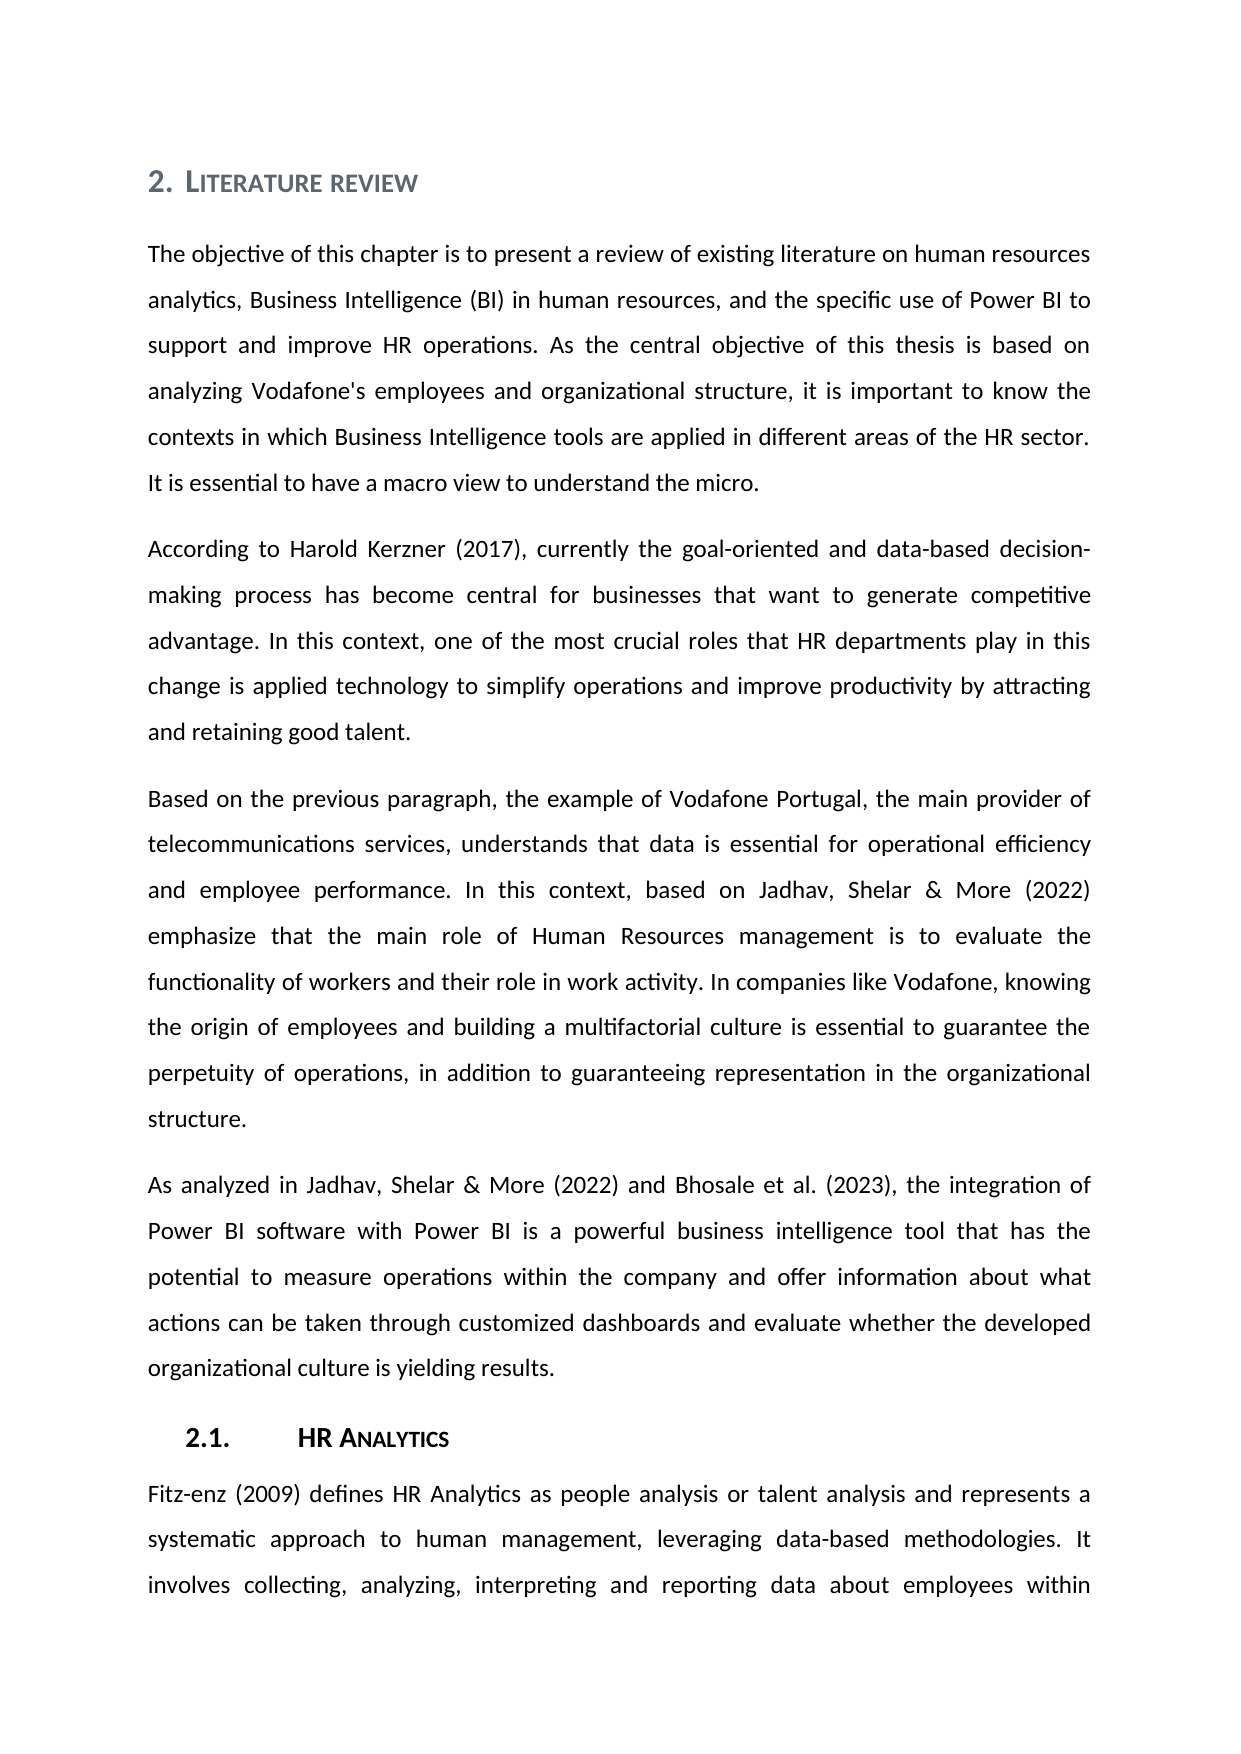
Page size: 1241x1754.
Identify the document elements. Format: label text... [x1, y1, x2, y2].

text Based on the previous paragraph, the example of Vodafone Portugal, the main provider of telecommunications services, understands that data is essential for operational efficiency and employee performance. In this context, based on Jadhav, Shelar & More (2022) emphasize that the main role of Human Resources management is to evaluate the functionality of workers and their role in work activity. In companies like Vodafone, knowing the origin of employees and building a multifactorial culture is essential to guarantee the perpetuity of operations, in addition to guaranteeing representation in the organizational structure. [148, 783, 1092, 1133]
subtitle Literature review [148, 160, 1092, 201]
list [148, 1478, 1092, 1600]
text As analyzed in Jadhav, Shelar & More (2022) and Bhosale et al. (2023), the integration of Power BI software with Power BI is a powerful business intelligence tool that has the potential to measure operations within the company and offer information about what actions can be taken through customized dashboards and evaluate whether the developed organizational culture is yielding results. [148, 1169, 1092, 1383]
text According to Harold Kerzner (2017), currently the goal-oriented and data-based decision-making process has become central for businesses that want to generate competitive advantage. In this context, one of the most crucial roles that HR departments play in this change is applied technology to simplify operations and improve productivity by attracting and retaining good talent. [148, 533, 1092, 747]
text The objective of this chapter is to present a review of existing literature on human resources analytics, Business Intelligence (BI) in human resources, and the specific use of Power BI to support and improve HR operations. As the central objective of this thesis is based on analyzing Vodafone's employees and organizational structure, it is important to know the contexts in which Business Intelligence tools are applied in different areas of the HR sector. It is essential to have a macro view to understand the micro. [148, 238, 1092, 497]
subtitle HR Analytics [185, 1419, 1092, 1454]
